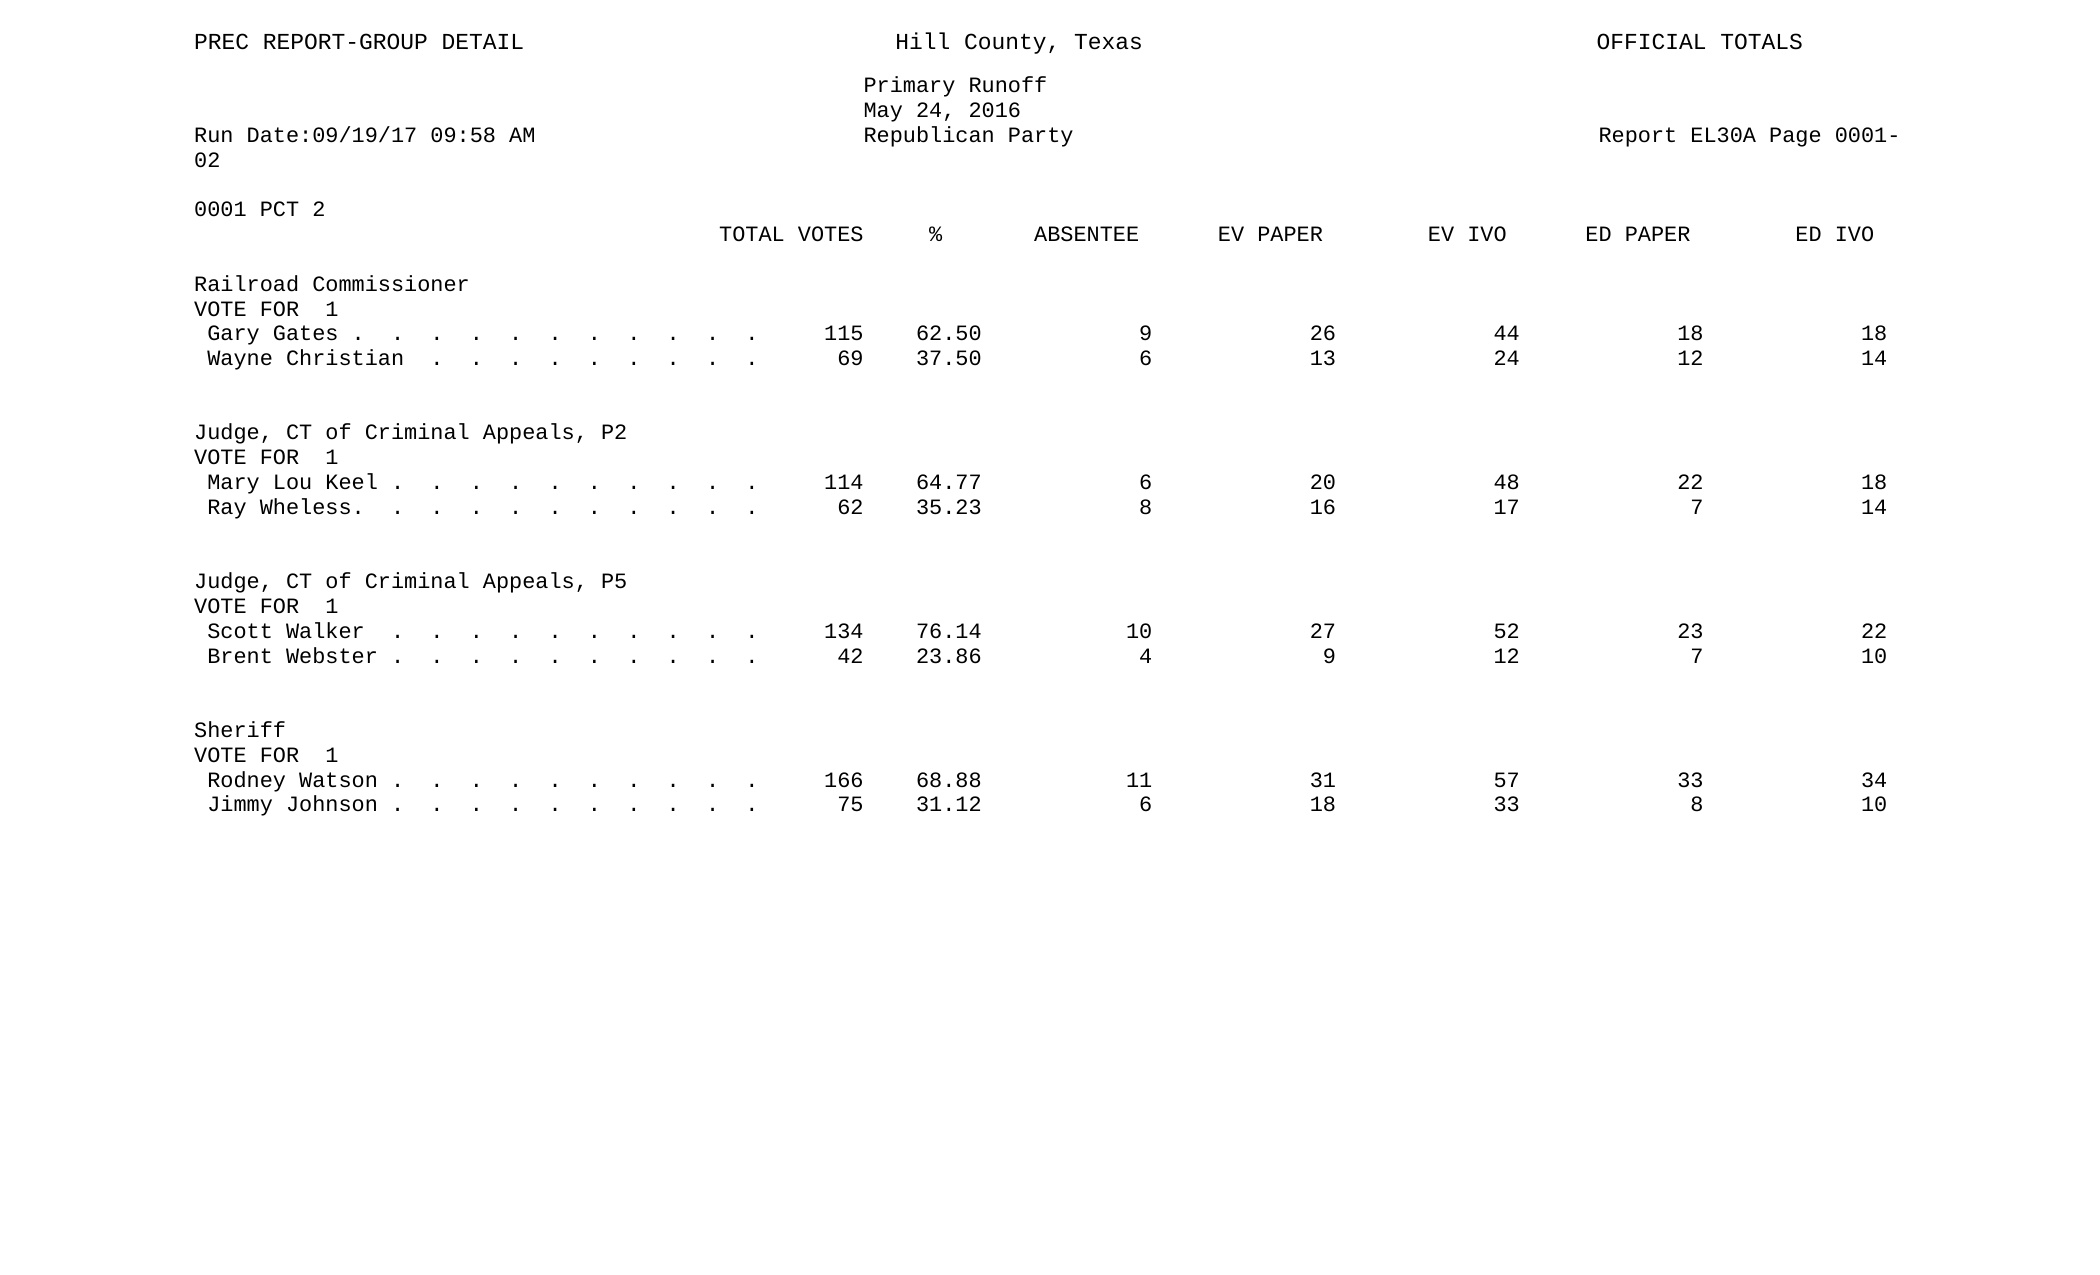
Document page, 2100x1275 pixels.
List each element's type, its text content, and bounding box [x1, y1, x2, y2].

text Judge, CT of Criminal Appeals, P5 [194, 570, 1906, 595]
text TOTAL VOTES % ABSENTEE EV PAPER EV IVO ED PAPER ED IVO [194, 223, 1906, 248]
text Rodney Watson . . . . . . . . . . 166 68.88 11 31 57 33 34 [194, 769, 1906, 793]
text Ray Wheless. . . . . . . . . . . 62 35.23 8 16 17 7 14 [194, 496, 1906, 521]
text VOTE FOR 1 [194, 298, 1906, 322]
text Run Date:09/19/17 09:58 AM Republican Party Report EL30A Page 0001-02 [194, 124, 1906, 174]
text 0001 PCT 2 [194, 198, 1906, 223]
text Gary Gates . . . . . . . . . . . 115 62.50 9 26 44 18 18 [194, 322, 1906, 347]
text Jimmy Johnson . . . . . . . . . . 75 31.12 6 18 33 8 10 PREC REPORT-GROUP DETAIL Hill County, Texas OFFICIAL TOTALS [194, 793, 1906, 848]
text VOTE FOR 1 [194, 595, 1906, 620]
text Scott Walker . . . . . . . . . . 134 76.14 10 27 52 23 22 [194, 620, 1906, 645]
text VOTE FOR 1 [194, 446, 1906, 471]
text May 24, 2016 [194, 99, 1906, 124]
text VOTE FOR 1 [194, 744, 1906, 769]
text Primary Runoff [194, 74, 1906, 99]
text Judge, CT of Criminal Appeals, P2 [194, 422, 1906, 446]
text Brent Webster . . . . . . . . . . 42 23.86 4 9 12 7 10 [194, 645, 1906, 669]
text Railroad Commissioner [194, 273, 1906, 298]
text Wayne Christian . . . . . . . . . 69 37.50 6 13 24 12 14 [194, 347, 1906, 372]
text Sheriff [194, 719, 1906, 744]
text Mary Lou Keel . . . . . . . . . . 114 64.77 6 20 48 22 18 [194, 471, 1906, 496]
text VOTER TURNOUT - TOTAL . . . . . . . 22.31 PREC REPORT-GROUP DETAIL Hill County, Texas OFFICIAL TOTALS [194, 30, 1906, 56]
